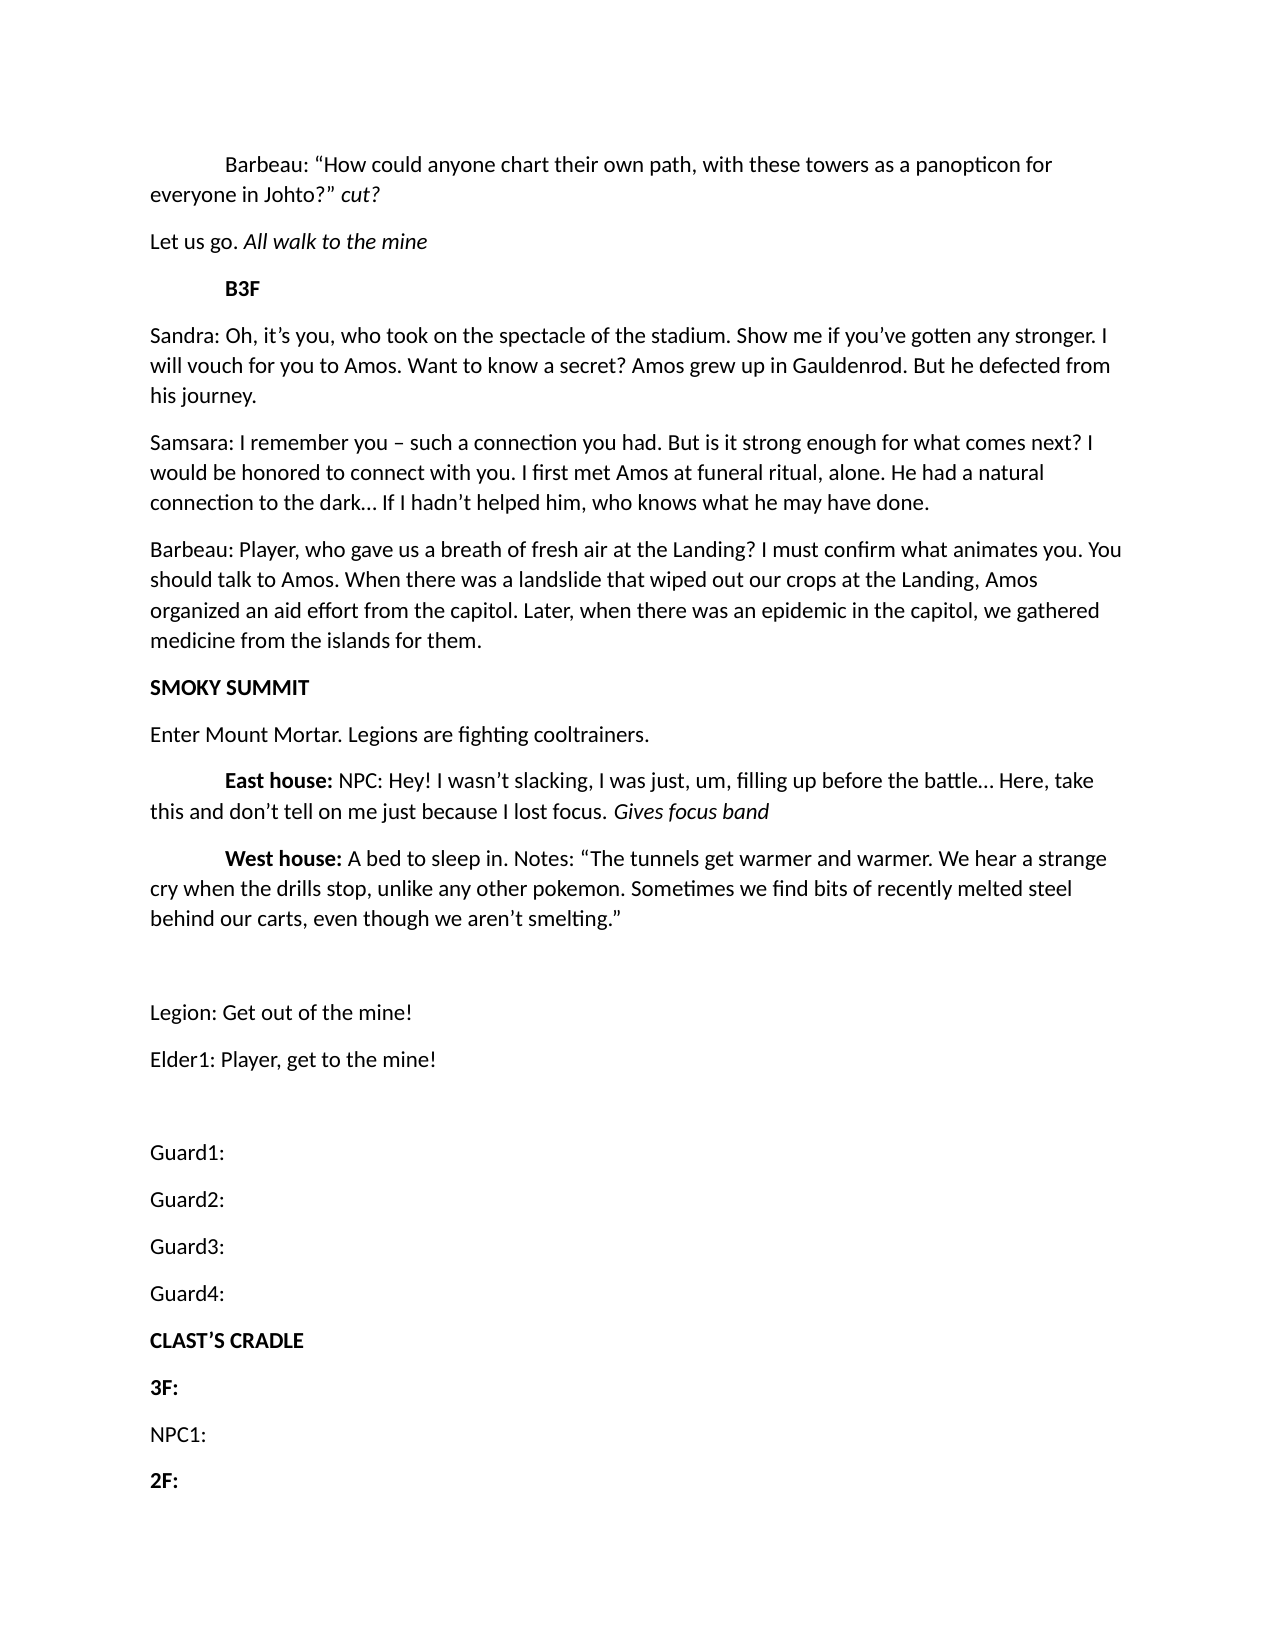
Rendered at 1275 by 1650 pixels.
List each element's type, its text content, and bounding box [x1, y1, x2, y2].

text Barbeau: “How could anyone chart their own path, with these towers as a panopticon for everyone in Johto?” cut? [150, 150, 1125, 208]
text Let us go. All walk to the mine [150, 227, 1125, 255]
text SMOKY SUMMIT [150, 673, 1125, 701]
text Guard1: [150, 1138, 1125, 1167]
text Guard2: [150, 1185, 1125, 1213]
text Samsara: I remember you – such a connection you had. But is it strong enough for what comes next? I would be honored to connect with you. I first met Amos at funeral ritual, alone. He had a natural connection to the dark… If I hadn’t helped him, who knows what he may have done. [150, 428, 1125, 517]
text 3F: [150, 1373, 1125, 1401]
text East house: NPC: Hey! I wasn’t slacking, I was just, um, filling up before the battle… Here, take this and don’t tell on me just because I lost focus. Gives focus band [150, 767, 1125, 825]
text Sandra: Oh, it’s you, who took on the spectacle of the stadium. Show me if you’ve gotten any stronger. I will vouch for you to Amos. Want to know a secret? Amos grew up in Gauldenrod. But he defected from his journey. [150, 321, 1125, 409]
text Guard4: [150, 1279, 1125, 1307]
text NPC1: [150, 1420, 1125, 1448]
text Enter Mount Mortar. Legions are fighting cooltrainers. [150, 720, 1125, 748]
text Legion: Get out of the mine! [150, 998, 1125, 1026]
text West house: A bed to sleep in. Notes: “The tunnels get warmer and warmer. We hear a strange cry when the drills stop, unlike any other pokemon. Sometimes we find bits of recently melted steel behind our carts, even though we aren’t smelting.” [150, 844, 1125, 932]
text Elder1: Player, get to the mine! [150, 1045, 1125, 1073]
text Guard3: [150, 1232, 1125, 1260]
text 2F: [150, 1467, 1125, 1495]
text B3F [150, 274, 1125, 302]
text Barbeau: Player, who gave us a breath of fresh air at the Landing? I must confirm what animates you. You should talk to Amos. When there was a landslide that wiped out our crops at the Landing, Amos organized an aid effort from the capitol. Later, when there was an epidemic in the capitol, we gathered medicine from the islands for them. [150, 535, 1125, 654]
text CLAST’S CRADLE [150, 1326, 1125, 1354]
